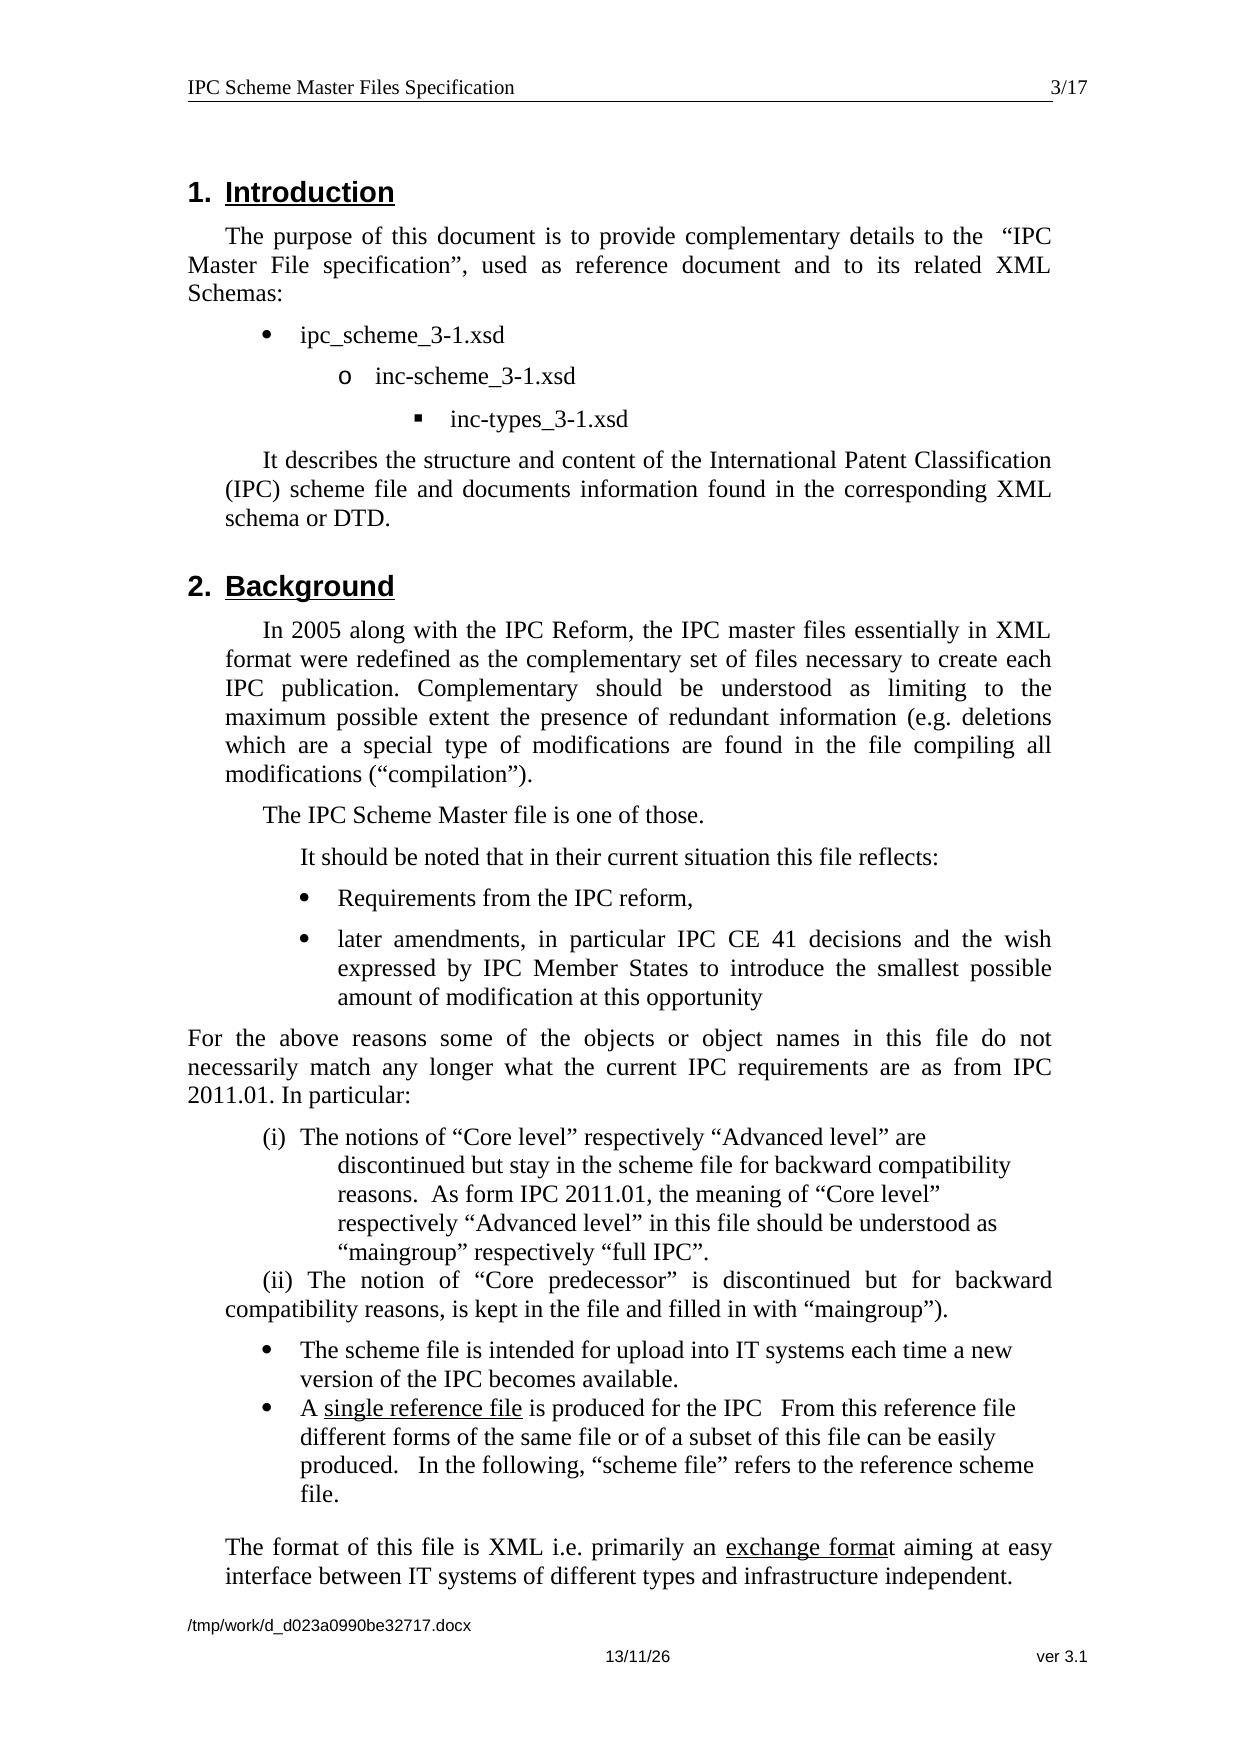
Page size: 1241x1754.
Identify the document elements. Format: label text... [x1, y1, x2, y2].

text The purpose of this document is to provide complementary details to the “IPC Master File specification”, used as reference document and to its related XML Schemas: [187, 221, 1053, 307]
list ipc_scheme_3-1.xsd [262, 320, 1053, 348]
list The notions of “Core level” respectively “Advanced level” are discontinued but stay in the scheme file for backward compatibility reasons. As form IPC 2011.01, the meaning of “Core level” respectively “Advanced level” in this file should be understood as “maingroup” respectively “full IPC”. [262, 1122, 1053, 1265]
subtitle Background [187, 569, 1053, 603]
list later amendments, in particular IPC CE 41 decisions and the wish expressed by IPC Member States to introduce the smallest possible amount of modification at this opportunity [300, 924, 1053, 1010]
list inc-types_3-1.xsd [412, 404, 1053, 433]
text It should be noted that in their current situation this file reflects: [300, 842, 1053, 870]
text The IPC Scheme Master file is one of those. [225, 800, 1053, 829]
text In 2005 along with the IPC Reform, the IPC master files essentially in XML format were redefined as the complementary set of files necessary to create each IPC publication. Complementary should be understood as limiting to the maximum possible extent the presence of redundant information (e.g. deletions which are a special type of modifications are found in the file compiling all modifications (“compilation”). [225, 615, 1053, 788]
list inc-scheme_3-1.xsd [337, 361, 1053, 392]
subtitle Introduction [187, 175, 1053, 208]
list The scheme file is intended for upload into IT systems each time a new version of the IPC becomes available. [262, 1335, 1053, 1393]
text The format of this file is XML i.e. primarily an exchange format aiming at easy interface between IT systems of different types and infrastructure independent. [225, 1532, 1053, 1589]
list A single reference file is produced for the IPC From this reference file different forms of the same file or of a subset of this file can be easily produced. In the following, “scheme file” refers to the reference scheme file. [262, 1393, 1053, 1508]
text It describes the structure and content of the International Patent Classification (IPC) scheme file and documents information found in the corresponding XML schema or DTD. [225, 446, 1053, 532]
text (ii) The notion of “Core predecessor” is discontinued but for backward compatibility reasons, is kept in the file and filled in with “maingroup”). [225, 1265, 1053, 1323]
text For the above reasons some of the objects or object names in this file do not necessarily match any longer what the current IPC requirements are as from IPC 2011.01. In particular: [187, 1023, 1053, 1109]
list Requirements from the IPC reform, [300, 883, 1053, 912]
